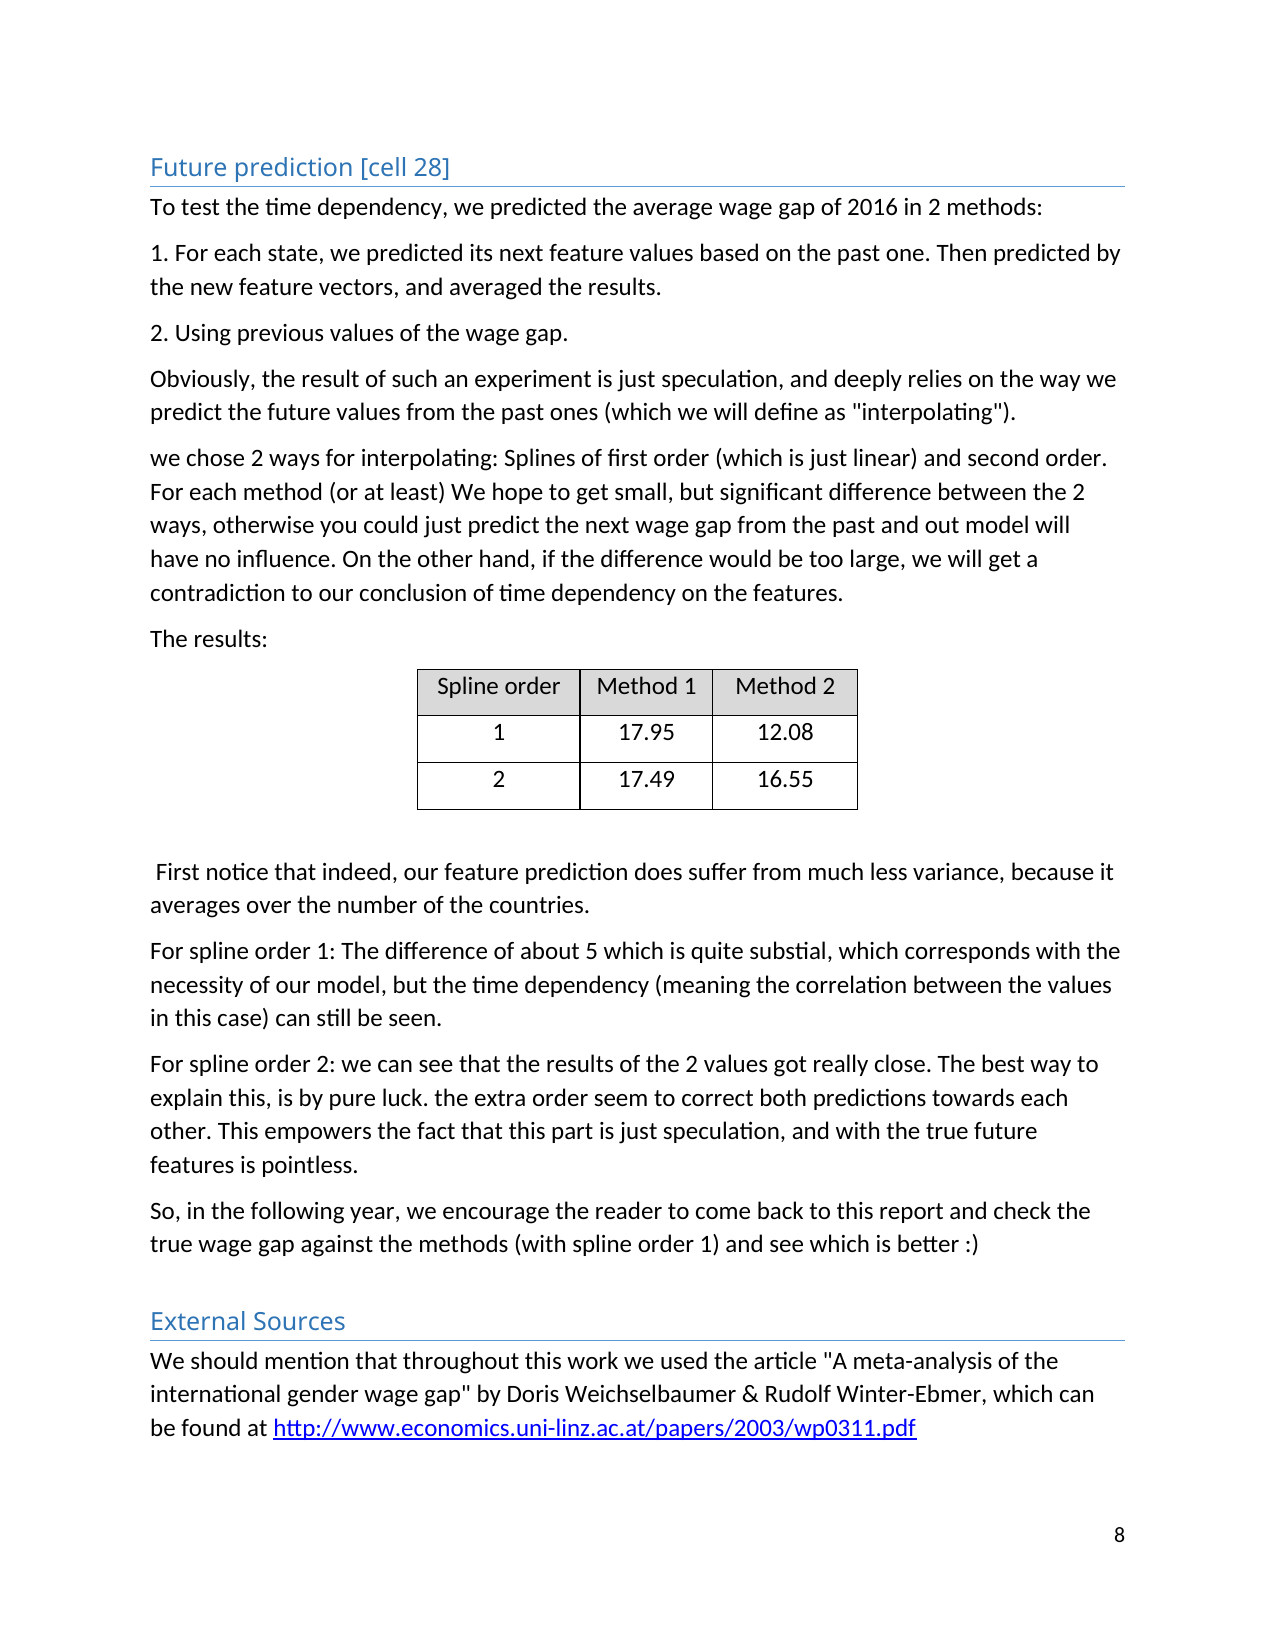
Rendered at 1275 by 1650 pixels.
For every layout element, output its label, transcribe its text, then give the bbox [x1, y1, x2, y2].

table_cell 2 [418, 763, 579, 808]
subtitle Future prediction [cell 28] [150, 150, 1125, 186]
text 1. For each state, we predicted its next feature values based on the past one. Then predicted by the new feature vectors, and averaged the results. [150, 237, 1125, 301]
text First notice that indeed, our feature prediction does suffer from much less variance, because it averages over the number of the countries. [150, 856, 1125, 920]
table_cell 17.95 [581, 716, 712, 762]
text The results: [150, 623, 1125, 653]
text 2. Using previous values of the wage gap. [150, 317, 1125, 347]
table_header Method 2 [713, 670, 857, 715]
text So, in the following year, we encourage the reader to come back to this report and check the true wage gap against the methods (with spline order 1) and see which is better :) [150, 1195, 1125, 1259]
text To test the time dependency, we predicted the average wage gap of 2016 in 2 methods: [150, 191, 1125, 222]
text Obviously, the result of such an experiment is just speculation, and deeply relies on the way we predict the future values from the past ones (which we will define as "interpolating"). [150, 363, 1125, 427]
text For spline order 1: The difference of about 5 which is quite substial, which corresponds with the necessity of our model, but the time dependency (meaning the correlation between the values in this case) can still be seen. [150, 935, 1125, 1033]
table_cell 12.08 [713, 716, 857, 762]
table_header Method 1 [581, 670, 712, 715]
subtitle External Sources [150, 1304, 1125, 1340]
table_cell 1 [418, 716, 579, 762]
table_cell 17.49 [581, 763, 712, 808]
table_cell 16.55 [713, 763, 857, 808]
text we chose 2 ways for interpolating: Splines of first order (which is just linear) and second order. For each method (or at least) We hope to get small, but significant difference between the 2 ways, otherwise you could just predict the next wage gap from the past and out model will have no influence. On the other hand, if the difference would be too large, we will get a contradiction to our conclusion of time dependency on the features. [150, 443, 1125, 607]
text For spline order 2: we can see that the results of the 2 values got really close. The best way to explain this, is by pure luck. the extra order seem to correct both predictions towards each other. This empowers the fact that this part is just speculation, and with the true future features is pointless. [150, 1048, 1125, 1179]
table_header Spline order [418, 670, 579, 715]
